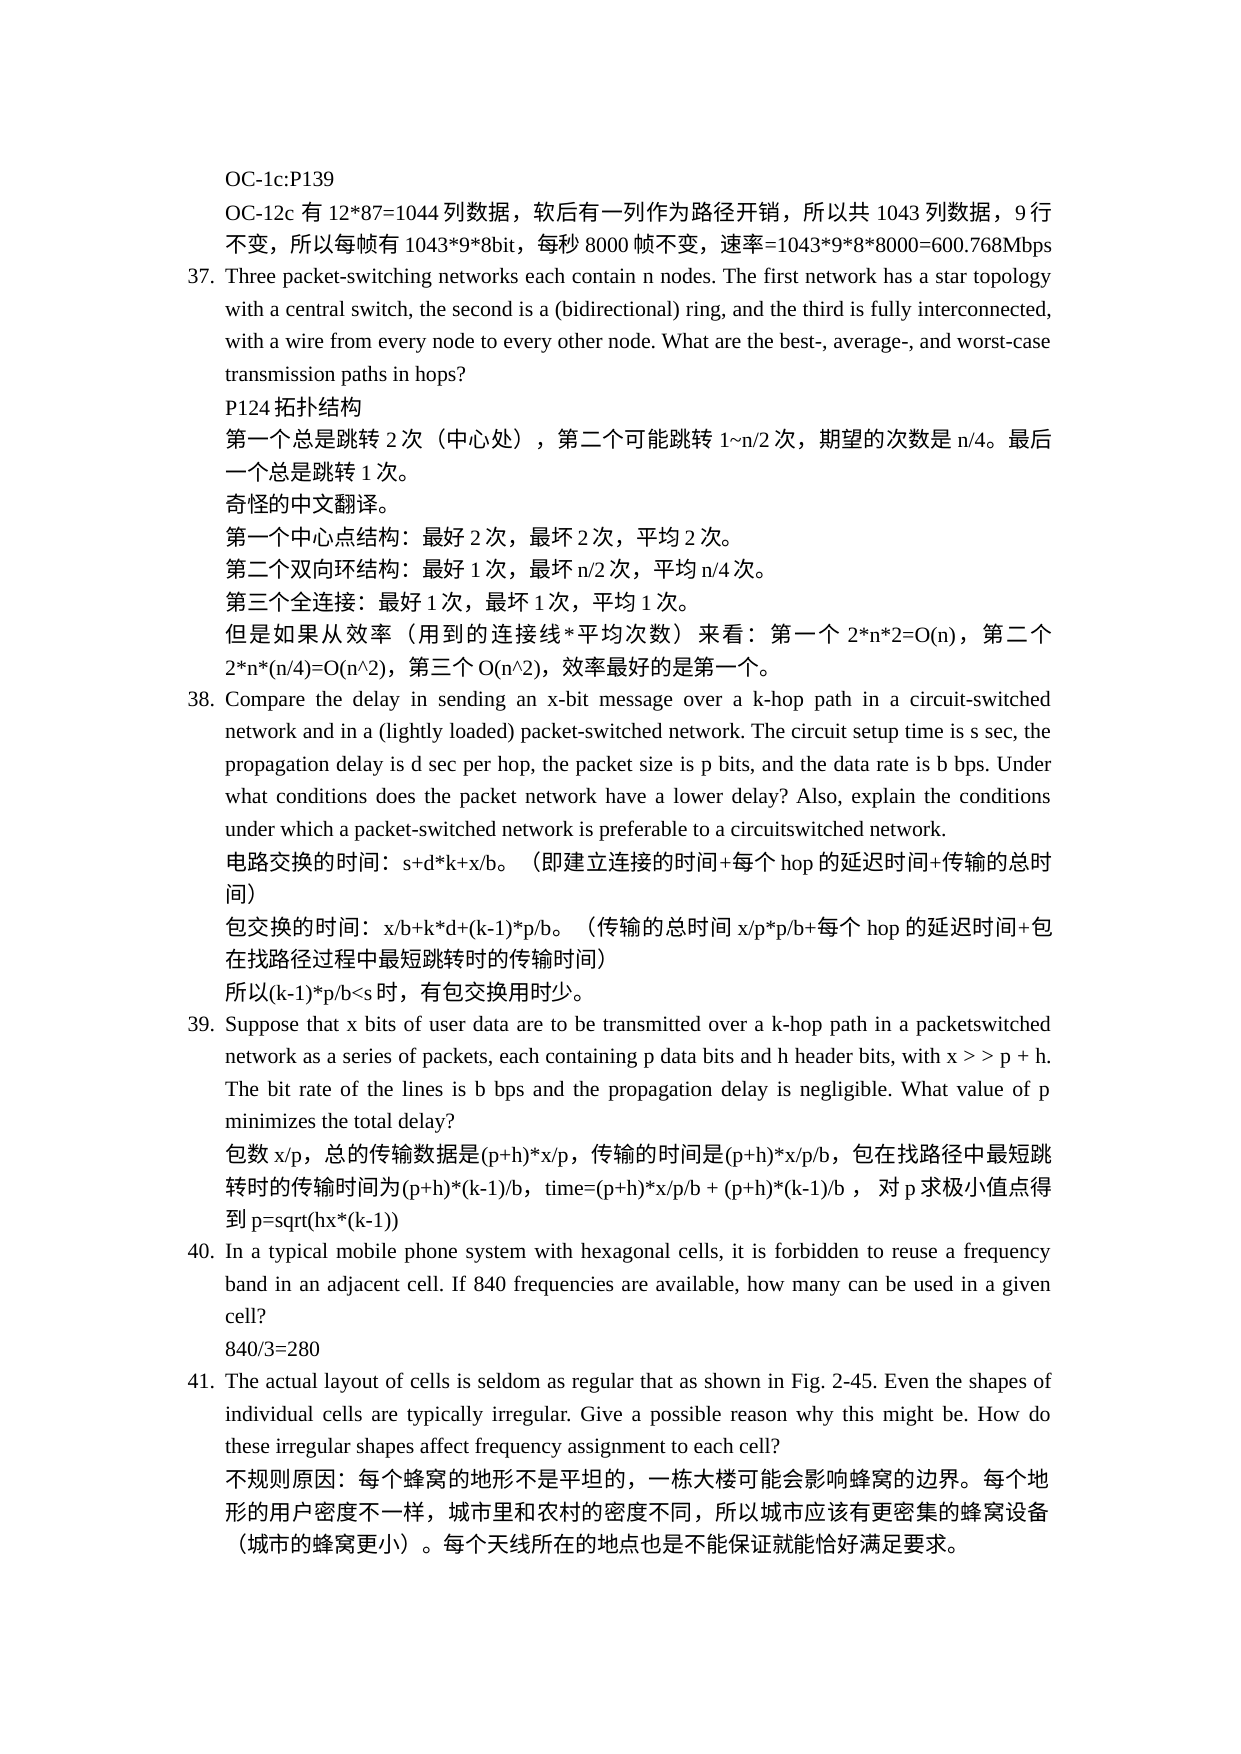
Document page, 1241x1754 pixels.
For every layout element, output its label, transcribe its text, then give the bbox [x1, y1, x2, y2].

list 但是如果从效率（用到的连接线*平均次数）来看：第一个2*n*2=O(n)，第二个2*n*(n/4)=O(n^2)，第三个O(n^2)，效率最好的是第一个。 [225, 617, 1053, 682]
list 840/3=280 [225, 1332, 1053, 1364]
list P124拓扑结构 [225, 389, 1053, 422]
list 第一个总是跳转2次（中心处），第二个可能跳转1~n/2次，期望的次数是n/4。最后一个总是跳转1次。 [225, 422, 1053, 487]
list OC-12c 有12*87=1044列数据，软后有一列作为路径开销，所以共1043列数据，9行不变，所以每帧有1043*9*8bit，每秒8000帧不变，速率=1043*9*8*8000=600.768Mbps [225, 194, 1053, 259]
list 第二个双向环结构：最好1次，最坏n/2次，平均n/4次。 [225, 552, 1053, 584]
list In a typical mobile phone system with hexagonal cells, it is forbidden to reuse a frequency band in an adjacent cell. If 840 frequencies are available, how many can be used in a given cell? [187, 1234, 1053, 1332]
list The actual layout of cells is seldom as regular that as shown in Fig. 2-45. Even the shapes of individual cells are typically irregular. Give a possible reason why this might be. How do these irregular shapes affect frequency assignment to each cell? [187, 1364, 1053, 1462]
list OC-1c:P139 [225, 162, 1053, 194]
list 奇怪的中文翻译。 [225, 487, 1053, 519]
list 不规则原因：每个蜂窝的地形不是平坦的，一栋大楼可能会影响蜂窝的边界。每个地形的用户密度不一样，城市里和农村的密度不同，所以城市应该有更密集的蜂窝设备（城市的蜂窝更小）。每个天线所在的地点也是不能保证就能恰好满足要求。 [225, 1462, 1053, 1559]
list 第三个全连接：最好1次，最坏1次，平均1次。 [225, 584, 1053, 617]
list 第一个中心点结构：最好2次，最坏2次，平均2次。 [225, 519, 1053, 552]
list 电路交换的时间：s+d*k+x/b。（即建立连接的时间+每个hop的延迟时间+传输的总时间） [225, 844, 1053, 909]
list Suppose that x bits of user data are to be transmitted over a k-hop path in a packetswitched network as a series of packets, each containing p data bits and h header bits, with x > > p + h. The bit rate of the lines is b bps and the propagation delay is negligible. What value of p minimizes the total delay? [187, 1007, 1053, 1137]
list Three packet-switching networks each contain n nodes. The first network has a star topology with a central switch, the second is a (bidirectional) ring, and the third is fully interconnected, with a wire from every node to every other node. What are the best-, average-, and worst-case transmission paths in hops? [187, 259, 1053, 389]
list 包数x/p，总的传输数据是(p+h)*x/p，传输的时间是(p+h)*x/p/b，包在找路径中最短跳转时的传输时间为(p+h)*(k-1)/b，time=(p+h)*x/p/b + (p+h)*(k-1)/b ， 对p求极小值点得到p=sqrt(hx*(k-1)) [225, 1137, 1053, 1234]
list 包交换的时间：x/b+k*d+(k-1)*p/b。（传输的总时间x/p*p/b+每个hop的延迟时间+包在找路径过程中最短跳转时的传输时间） [225, 909, 1053, 974]
list 所以(k-1)*p/b<s时，有包交换用时少。 [225, 974, 1053, 1007]
list Compare the delay in sending an x-bit message over a k-hop path in a circuit-switched network and in a (lightly loaded) packet-switched network. The circuit setup time is s sec, the propagation delay is d sec per hop, the packet size is p bits, and the data rate is b bps. Under what conditions does the packet network have a lower delay? Also, explain the conditions under which a packet-switched network is preferable to a circuitswitched network. [187, 682, 1053, 844]
